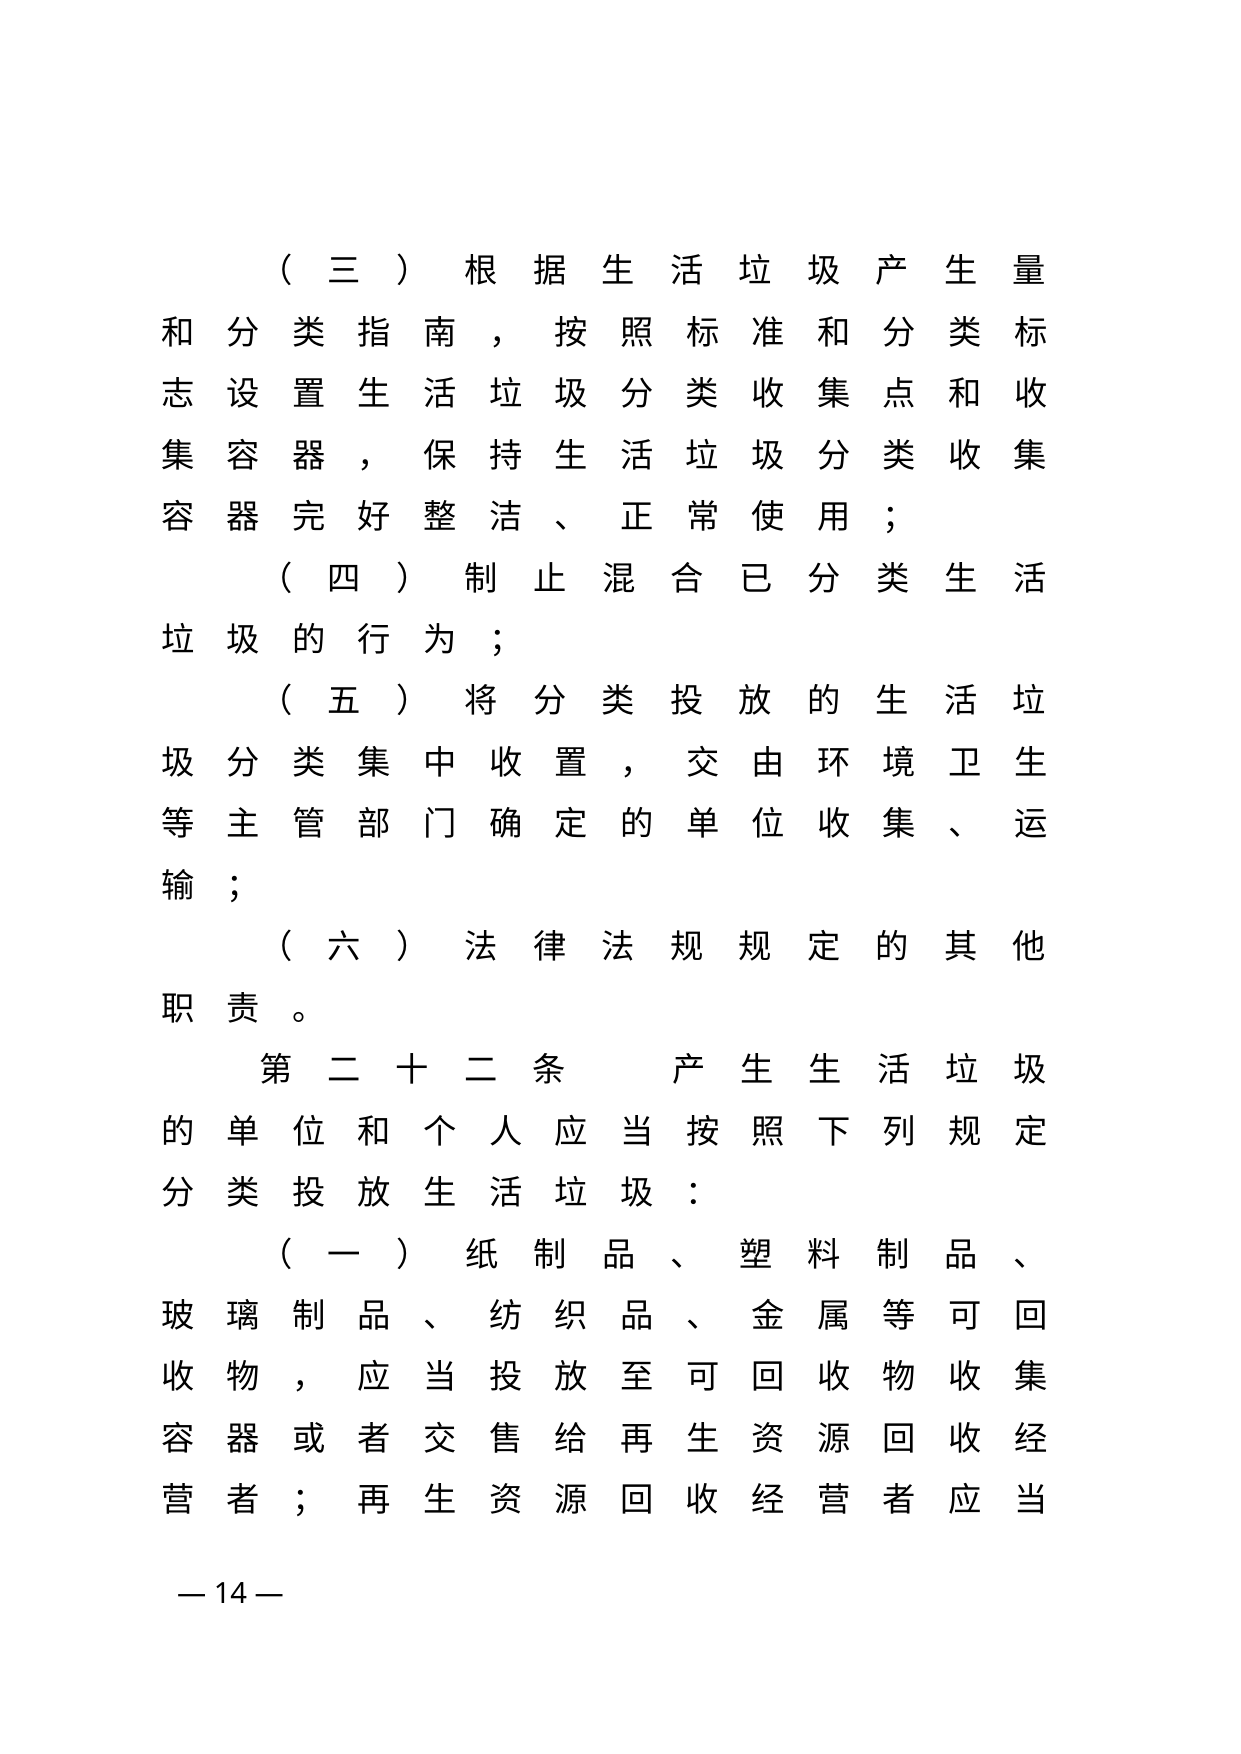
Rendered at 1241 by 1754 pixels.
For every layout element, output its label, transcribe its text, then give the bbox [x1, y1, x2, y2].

text （六）法律法规规定的其他职责。 [161, 913, 1079, 1036]
text （三）根据生活垃圾产生量和分类指南，按照标准和分类标志设置生活垃圾分类收集点和收集容器，保持生活垃圾分类收集容器完好整洁、正常使用； [161, 237, 1079, 545]
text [161, 1221, 1079, 1528]
text （四）制止混合已分类生活垃圾的行为； [161, 545, 1079, 668]
text 第二十二条 产生生活垃圾的单位和个人应当按照下列规定分类投放生活垃圾： [161, 1036, 1079, 1221]
text （五）将分类投放的生活垃圾分类集中收置，交由环境卫生等主管部门确定的单位收集、运输； [161, 668, 1079, 913]
